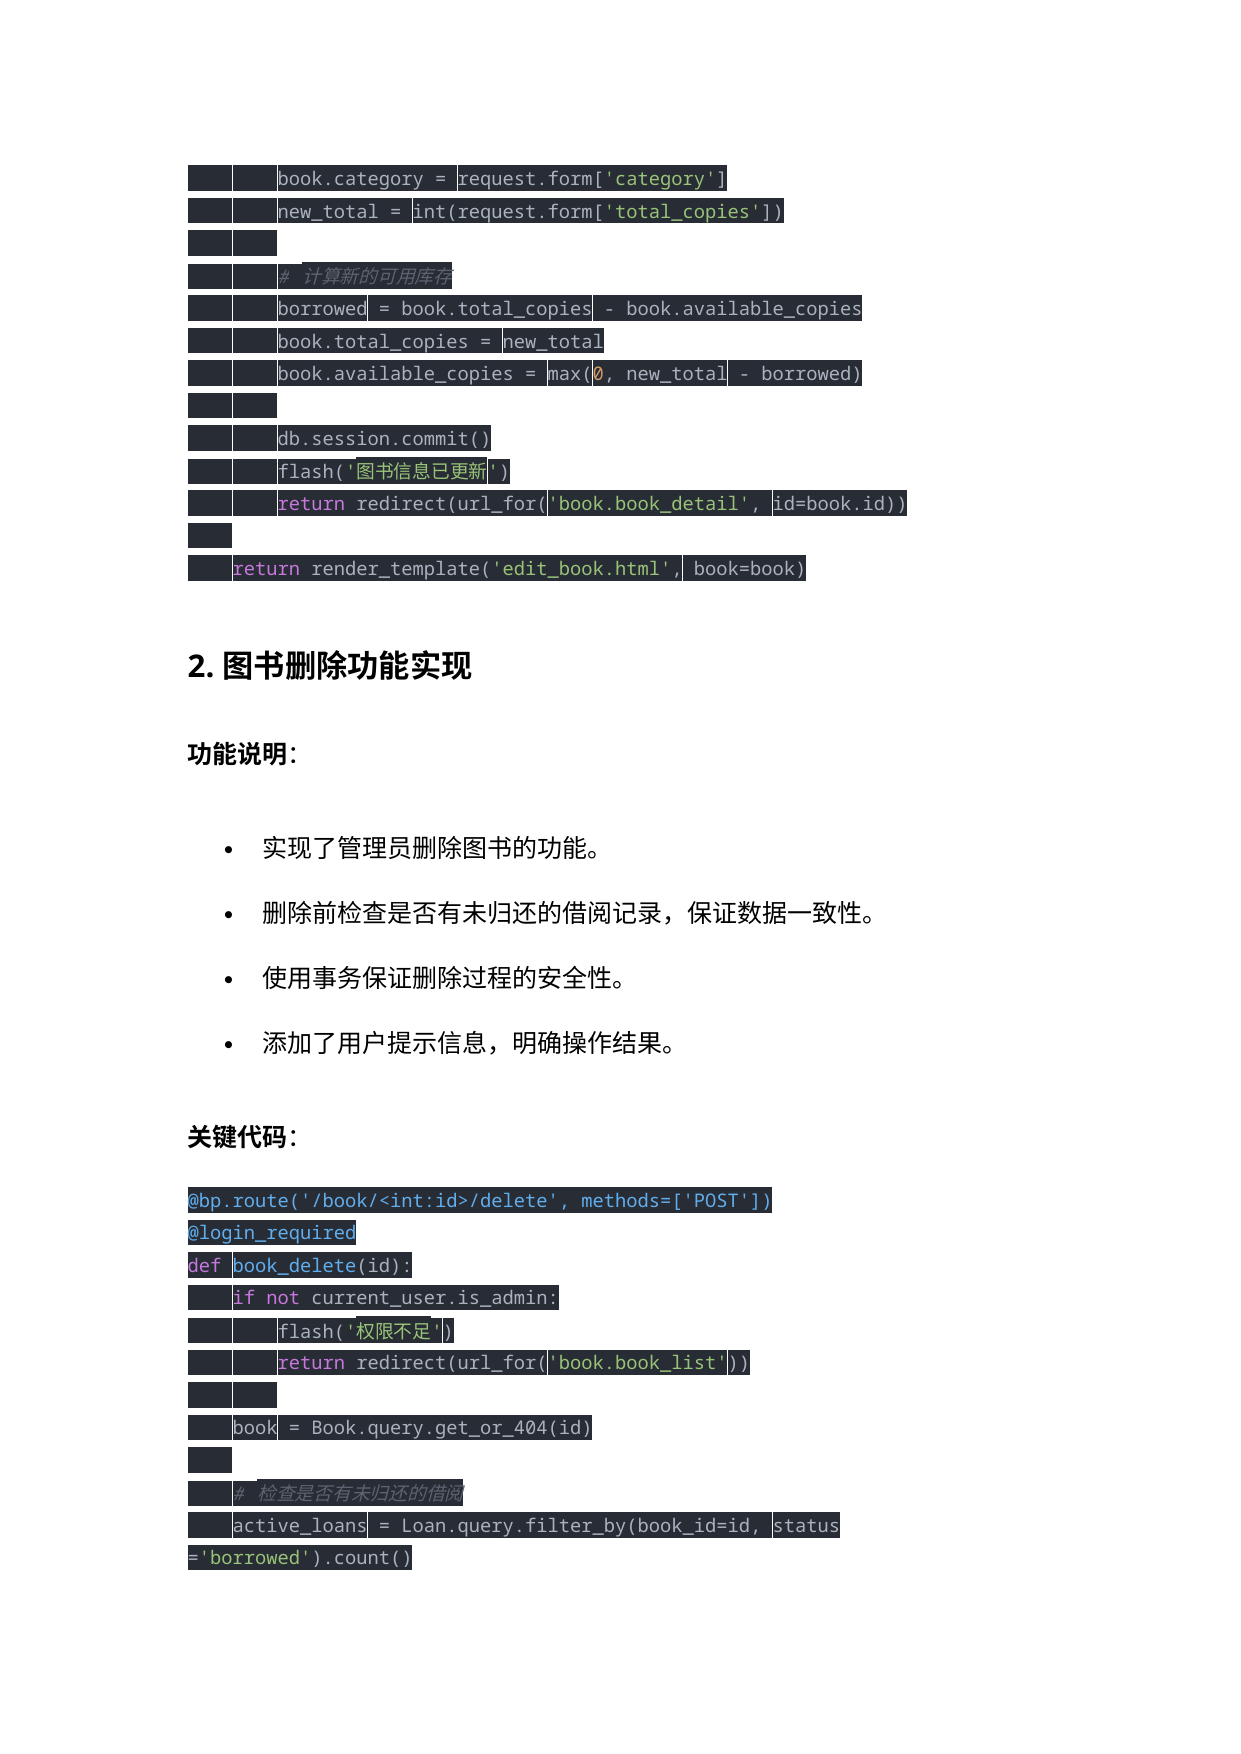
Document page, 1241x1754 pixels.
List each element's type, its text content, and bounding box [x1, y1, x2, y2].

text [187, 162, 1053, 584]
list 实现了管理员删除图书的功能。 [225, 814, 1053, 879]
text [187, 1184, 1053, 1574]
list 删除前检查是否有未归还的借阅记录，保证数据一致性。 [225, 879, 1053, 944]
text 关键代码： [187, 1103, 1053, 1168]
list 使用事务保证删除过程的安全性。 [225, 944, 1053, 1009]
text 2. 图书删除功能实现 [187, 631, 1053, 696]
list 添加了用户提示信息，明确操作结果。 [225, 1009, 1053, 1074]
text 功能说明： [187, 720, 1053, 785]
